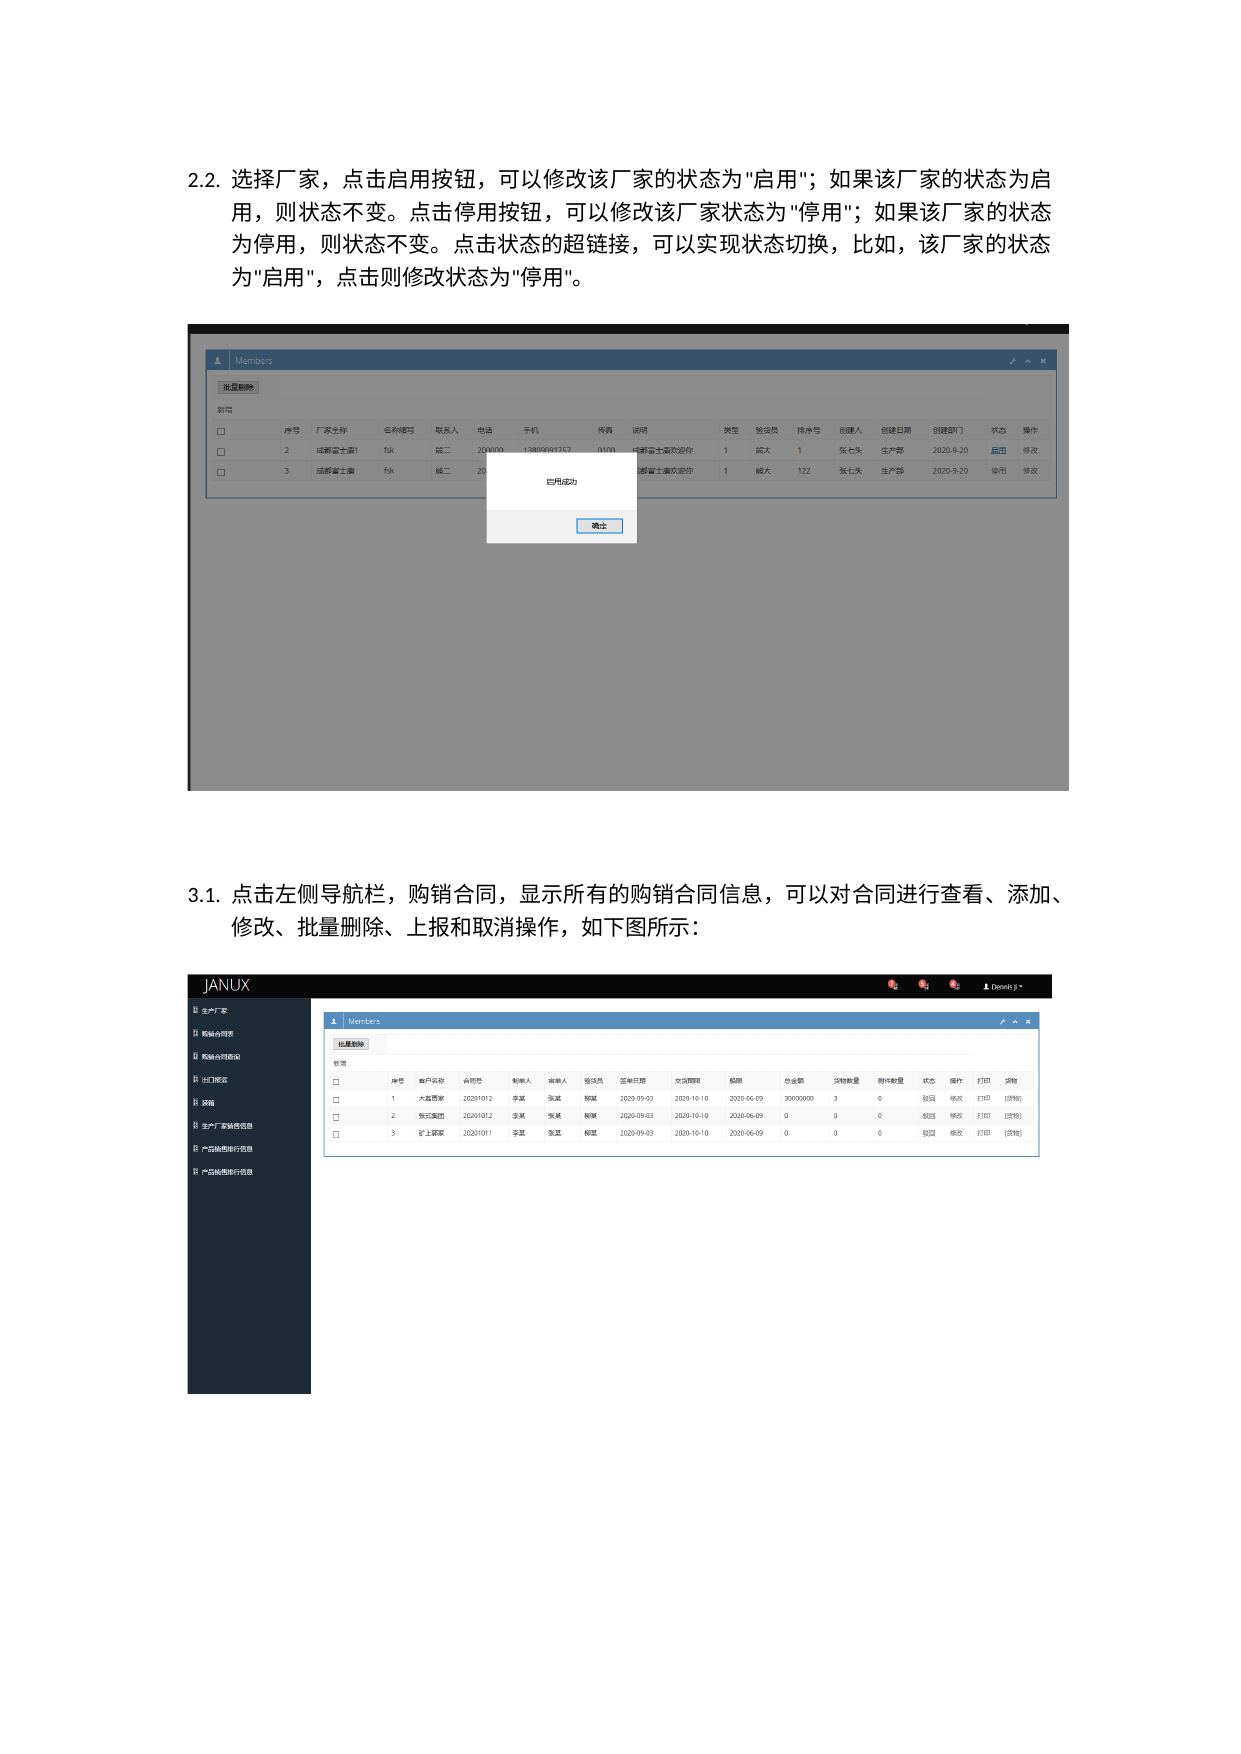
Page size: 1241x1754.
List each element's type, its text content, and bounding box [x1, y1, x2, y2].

picture [187, 324, 1069, 791]
list 选择厂家，点击启用按钮，可以修改该厂家的状态为"启用"；如果该厂家的状态为启用，则状态不变。点击停用按钮，可以修改该厂家状态为"停用"；如果该厂家的状态为停用，则状态不变。点击状态的超链接，可以实现状态切换，比如，该厂家的状态为"启用"，点击则修改状态为"停用"。 [187, 162, 1053, 292]
picture [187, 974, 1052, 1394]
list 点击左侧导航栏，购销合同，显示所有的购销合同信息，可以对合同进行查看、添加、修改、批量删除、上报和取消操作，如下图所示： [187, 877, 1053, 942]
